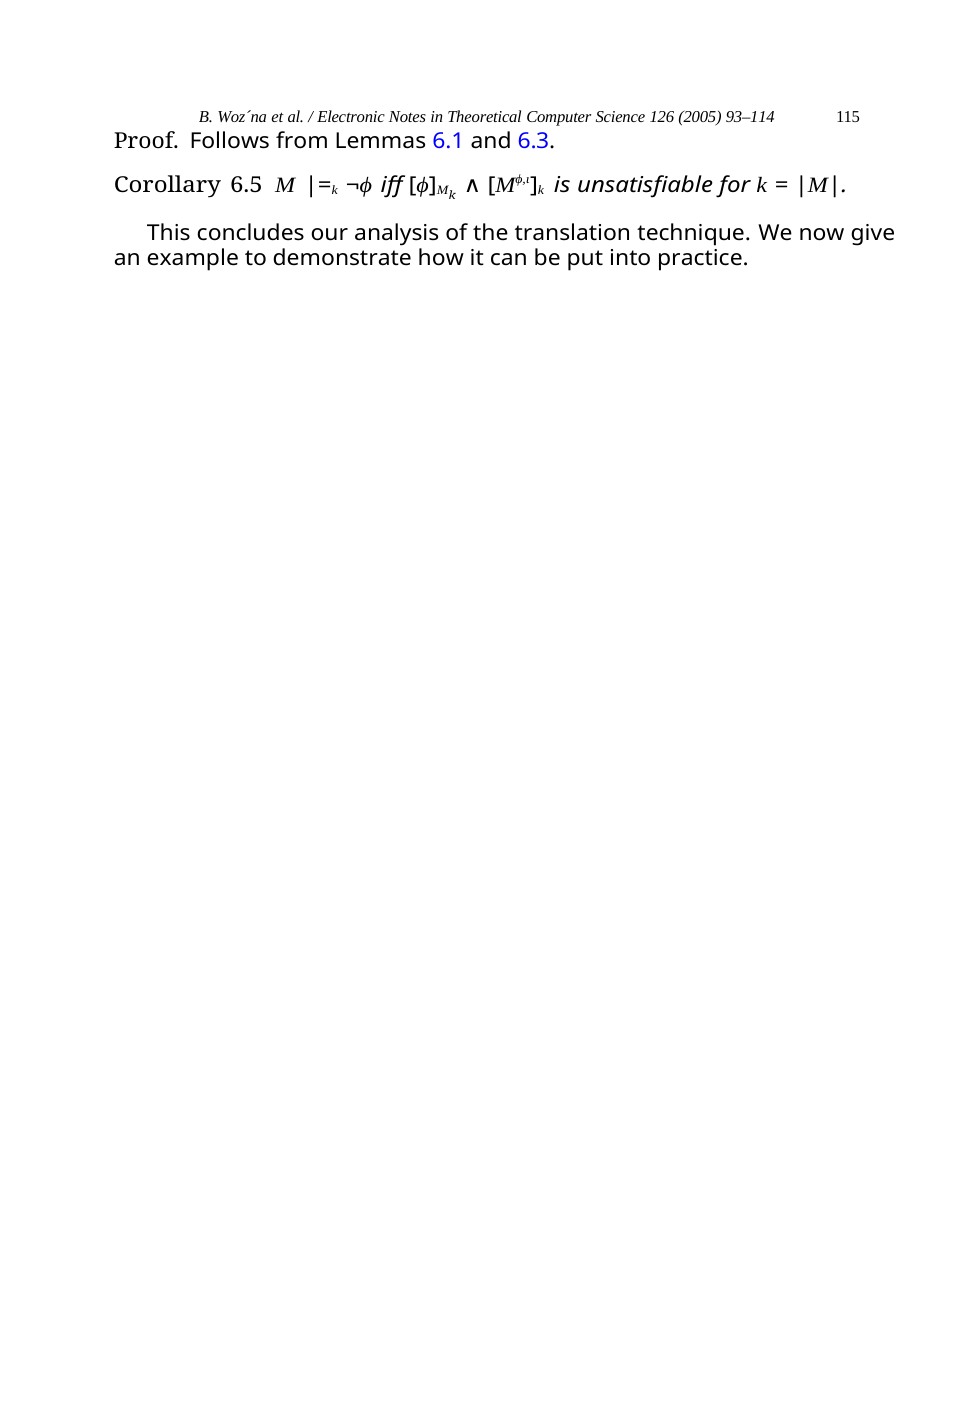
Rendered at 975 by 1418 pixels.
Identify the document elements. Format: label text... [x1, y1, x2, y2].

text Proof. Follows from Lemmas 6.1 and 6.3. [113, 125, 898, 155]
text Corollary 6.5 M |=k ¬ϕ iff [ϕ]Mk ∧ [Mϕ,ι]k is unsatisﬁable for k = |M|. [113, 169, 898, 203]
text This concludes our analysis of the translation technique. We now give an example to demonstrate how it can be put into practice. [113, 219, 898, 272]
